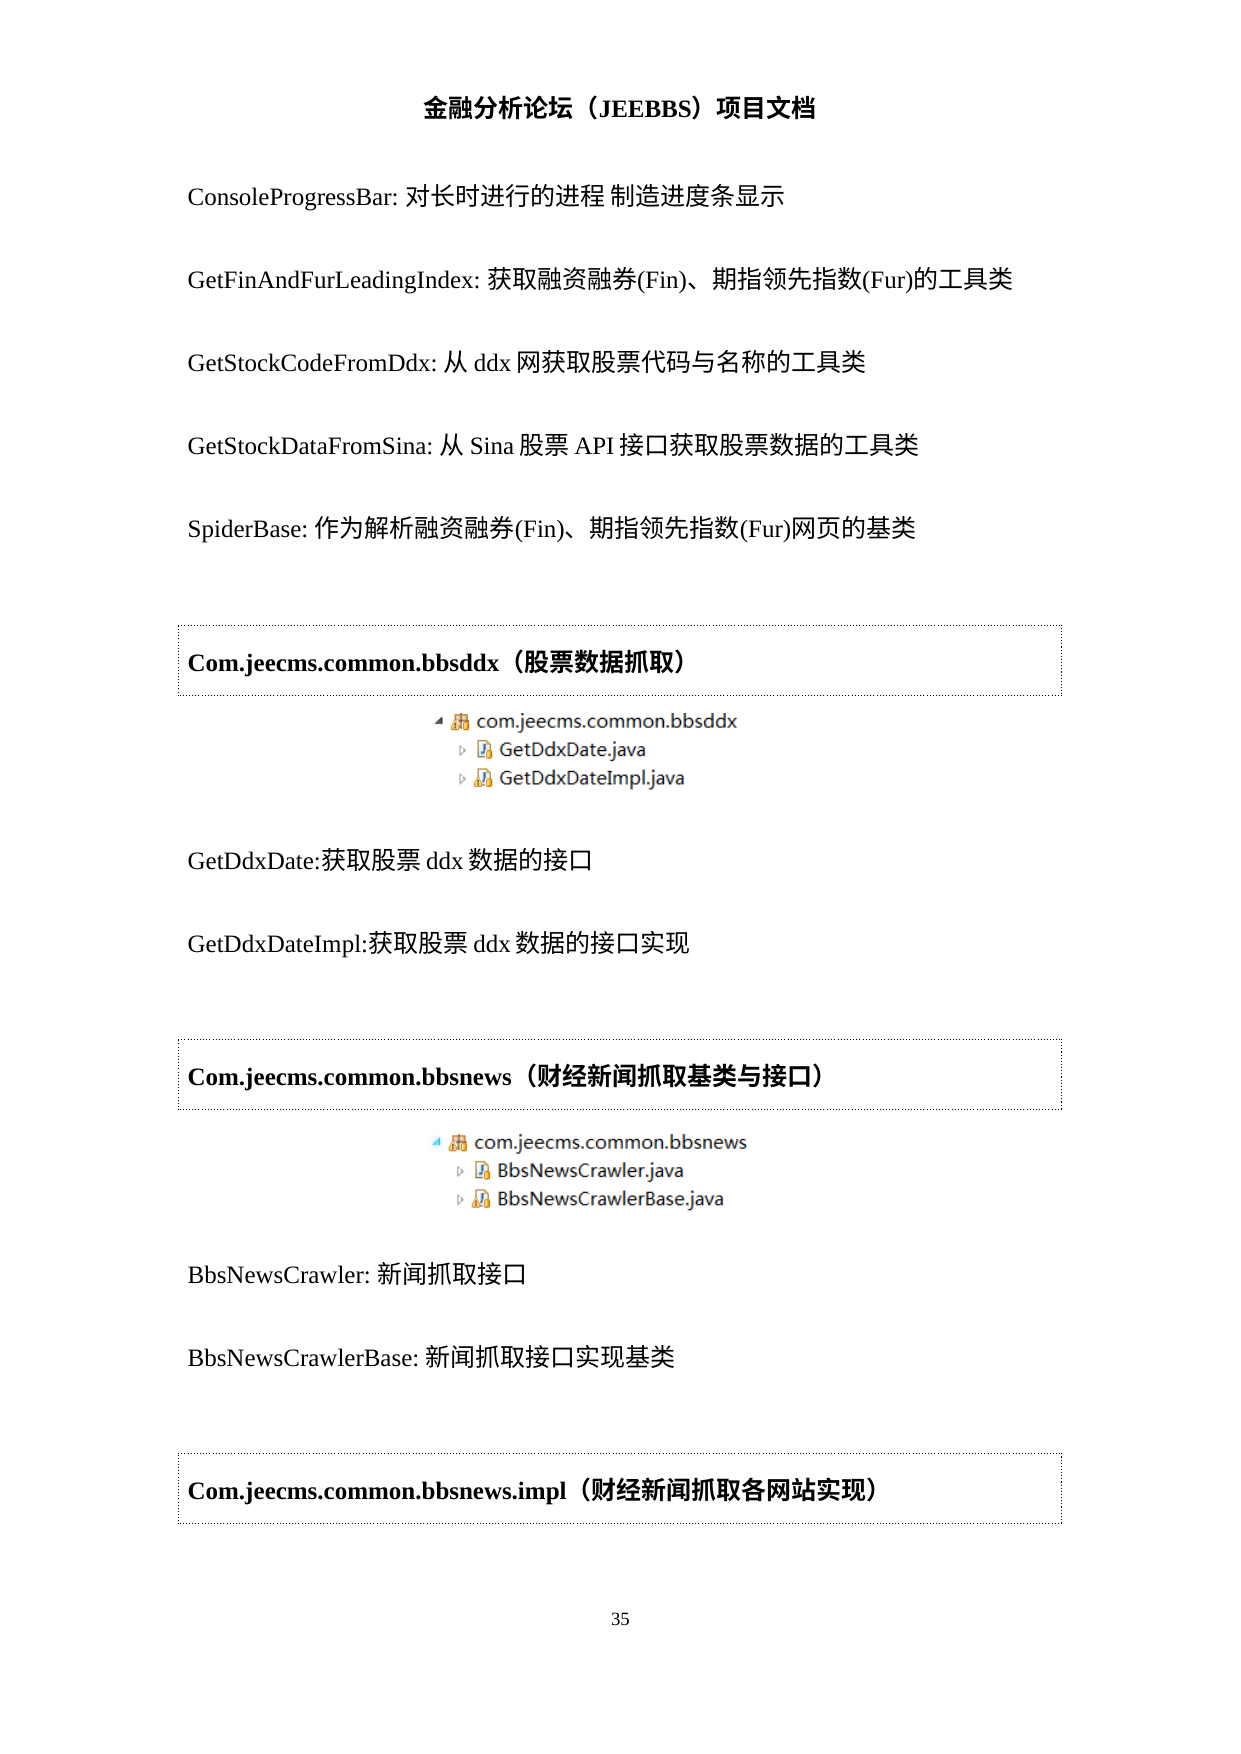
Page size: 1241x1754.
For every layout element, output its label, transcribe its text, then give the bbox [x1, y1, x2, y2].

text SpiderBase: 作为解析融资融券(Fin)、期指领先指数(Fur)网页的基类 [187, 494, 1053, 559]
text Com.jeecms.common.bbsnews.impl（财经新闻抓取各网站实现） [178, 1453, 1062, 1524]
text Com.jeecms.common.bbsddx（股票数据抓取） [178, 624, 1062, 696]
text GetStockCodeFromDdx: 从ddx网获取股票代码与名称的工具类 [187, 328, 1053, 393]
text BbsNewsCrawler: 新闻抓取接口 [187, 1240, 1053, 1305]
text GetDdxDate:获取股票ddx数据的接口 [187, 826, 1053, 891]
picture [428, 713, 812, 792]
text ConsoleProgressBar: 对长时进行的进程 制造进度条显示 [187, 162, 1053, 227]
text BbsNewsCrawlerBase: 新闻抓取接口实现基类 [187, 1323, 1053, 1388]
text GetDdxDateImpl:获取股票ddx数据的接口实现 [187, 909, 1053, 974]
picture [428, 1128, 813, 1214]
text GetFinAndFurLeadingIndex: 获取融资融券(Fin)、期指领先指数(Fur)的工具类 [187, 245, 1053, 310]
text Com.jeecms.common.bbsnews（财经新闻抓取基类与接口） [178, 1039, 1062, 1110]
text GetStockDataFromSina: 从Sina股票API接口获取股票数据的工具类 [187, 411, 1053, 476]
